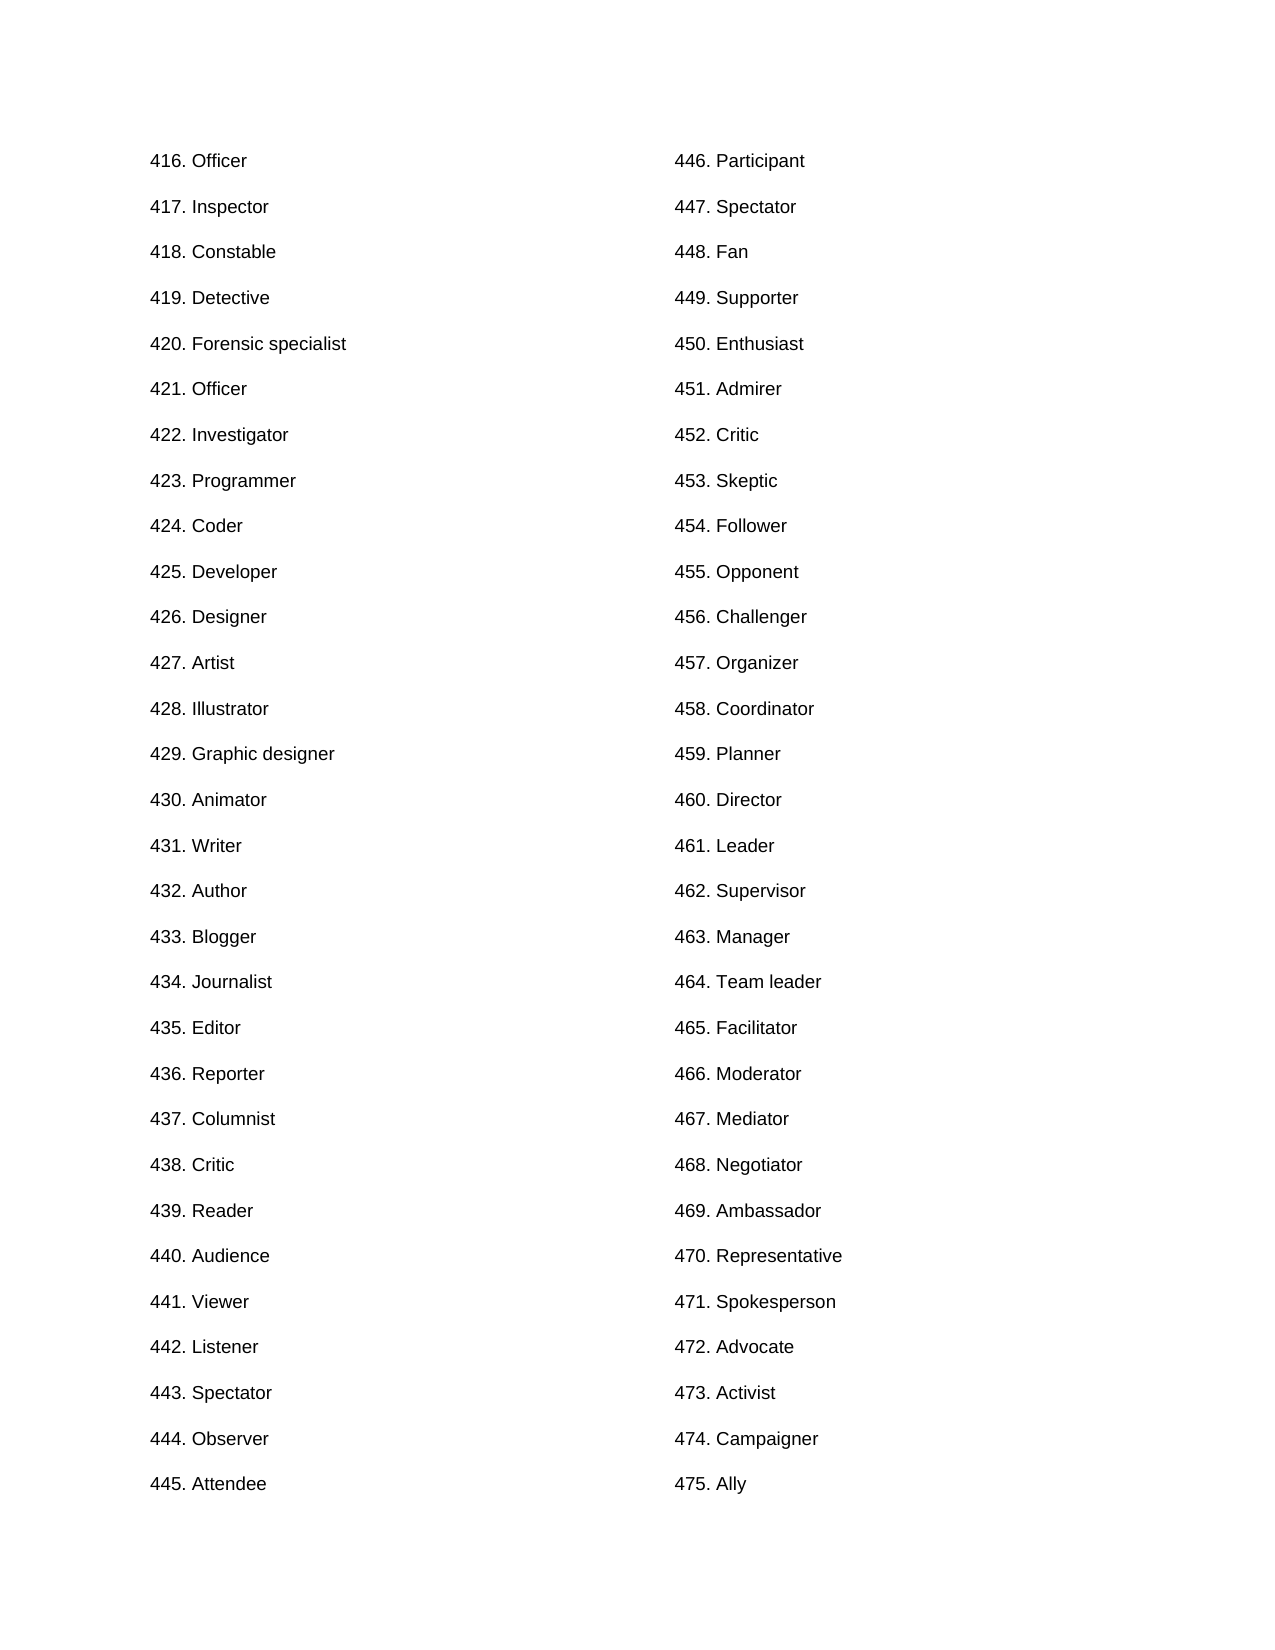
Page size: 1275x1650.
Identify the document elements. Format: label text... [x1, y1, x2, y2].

text 420. Forensic specialist [150, 332, 601, 354]
text 444. Observer [150, 1427, 601, 1449]
text 463. Manager [674, 926, 1125, 947]
text 417. Inspector [150, 196, 601, 217]
text 475. Ally [674, 1473, 1125, 1495]
text 423. Programmer [150, 469, 601, 491]
text 435. Editor [150, 1017, 601, 1038]
text 472. Advocate [674, 1336, 1125, 1358]
text 425. Developer [150, 561, 601, 582]
text 450. Enthusiast [674, 332, 1125, 354]
text 427. Artist [150, 652, 601, 673]
text 419. Detective [150, 287, 601, 308]
text 422. Investigator [150, 424, 601, 445]
text 468. Negotiator [674, 1154, 1125, 1175]
text 446. Participant [674, 150, 1125, 172]
text 438. Critic [150, 1154, 601, 1175]
text 469. Ambassador [674, 1199, 1125, 1221]
text 465. Facilitator [674, 1017, 1125, 1038]
text 443. Spectator [150, 1382, 601, 1403]
text 457. Organizer [674, 652, 1125, 673]
text 418. Constable [150, 241, 601, 263]
text 429. Graphic designer [150, 743, 601, 765]
text 447. Spectator [674, 196, 1125, 217]
text 432. Author [150, 880, 601, 902]
text 445. Attendee [150, 1473, 601, 1495]
text 456. Challenger [674, 606, 1125, 628]
text 437. Columnist [150, 1108, 601, 1130]
text 430. Animator [150, 789, 601, 810]
text 449. Supporter [674, 287, 1125, 308]
text 470. Representative [674, 1245, 1125, 1267]
text 464. Team leader [674, 971, 1125, 993]
text 436. Reporter [150, 1062, 601, 1084]
text 426. Designer [150, 606, 601, 628]
text 442. Listener [150, 1336, 601, 1358]
text 431. Writer [150, 834, 601, 856]
text 448. Fan [674, 241, 1125, 263]
text 416. Officer [150, 150, 601, 172]
text 433. Blogger [150, 926, 601, 947]
text 439. Reader [150, 1199, 601, 1221]
text 471. Spokesperson [674, 1291, 1125, 1312]
text 451. Admirer [674, 378, 1125, 400]
text 421. Officer [150, 378, 601, 400]
text 462. Supervisor [674, 880, 1125, 902]
text 452. Critic [674, 424, 1125, 445]
text 441. Viewer [150, 1291, 601, 1312]
text 474. Campaigner [674, 1427, 1125, 1449]
text 424. Coder [150, 515, 601, 537]
text 458. Coordinator [674, 697, 1125, 719]
text 453. Skeptic [674, 469, 1125, 491]
text 455. Opponent [674, 561, 1125, 582]
text 461. Leader [674, 834, 1125, 856]
text 460. Director [674, 789, 1125, 810]
text 473. Activist [674, 1382, 1125, 1403]
text 467. Mediator [674, 1108, 1125, 1130]
text 466. Moderator [674, 1062, 1125, 1084]
text 454. Follower [674, 515, 1125, 537]
text 440. Audience [150, 1245, 601, 1267]
text 434. Journalist [150, 971, 601, 993]
text 459. Planner [674, 743, 1125, 765]
text 428. Illustrator [150, 697, 601, 719]
